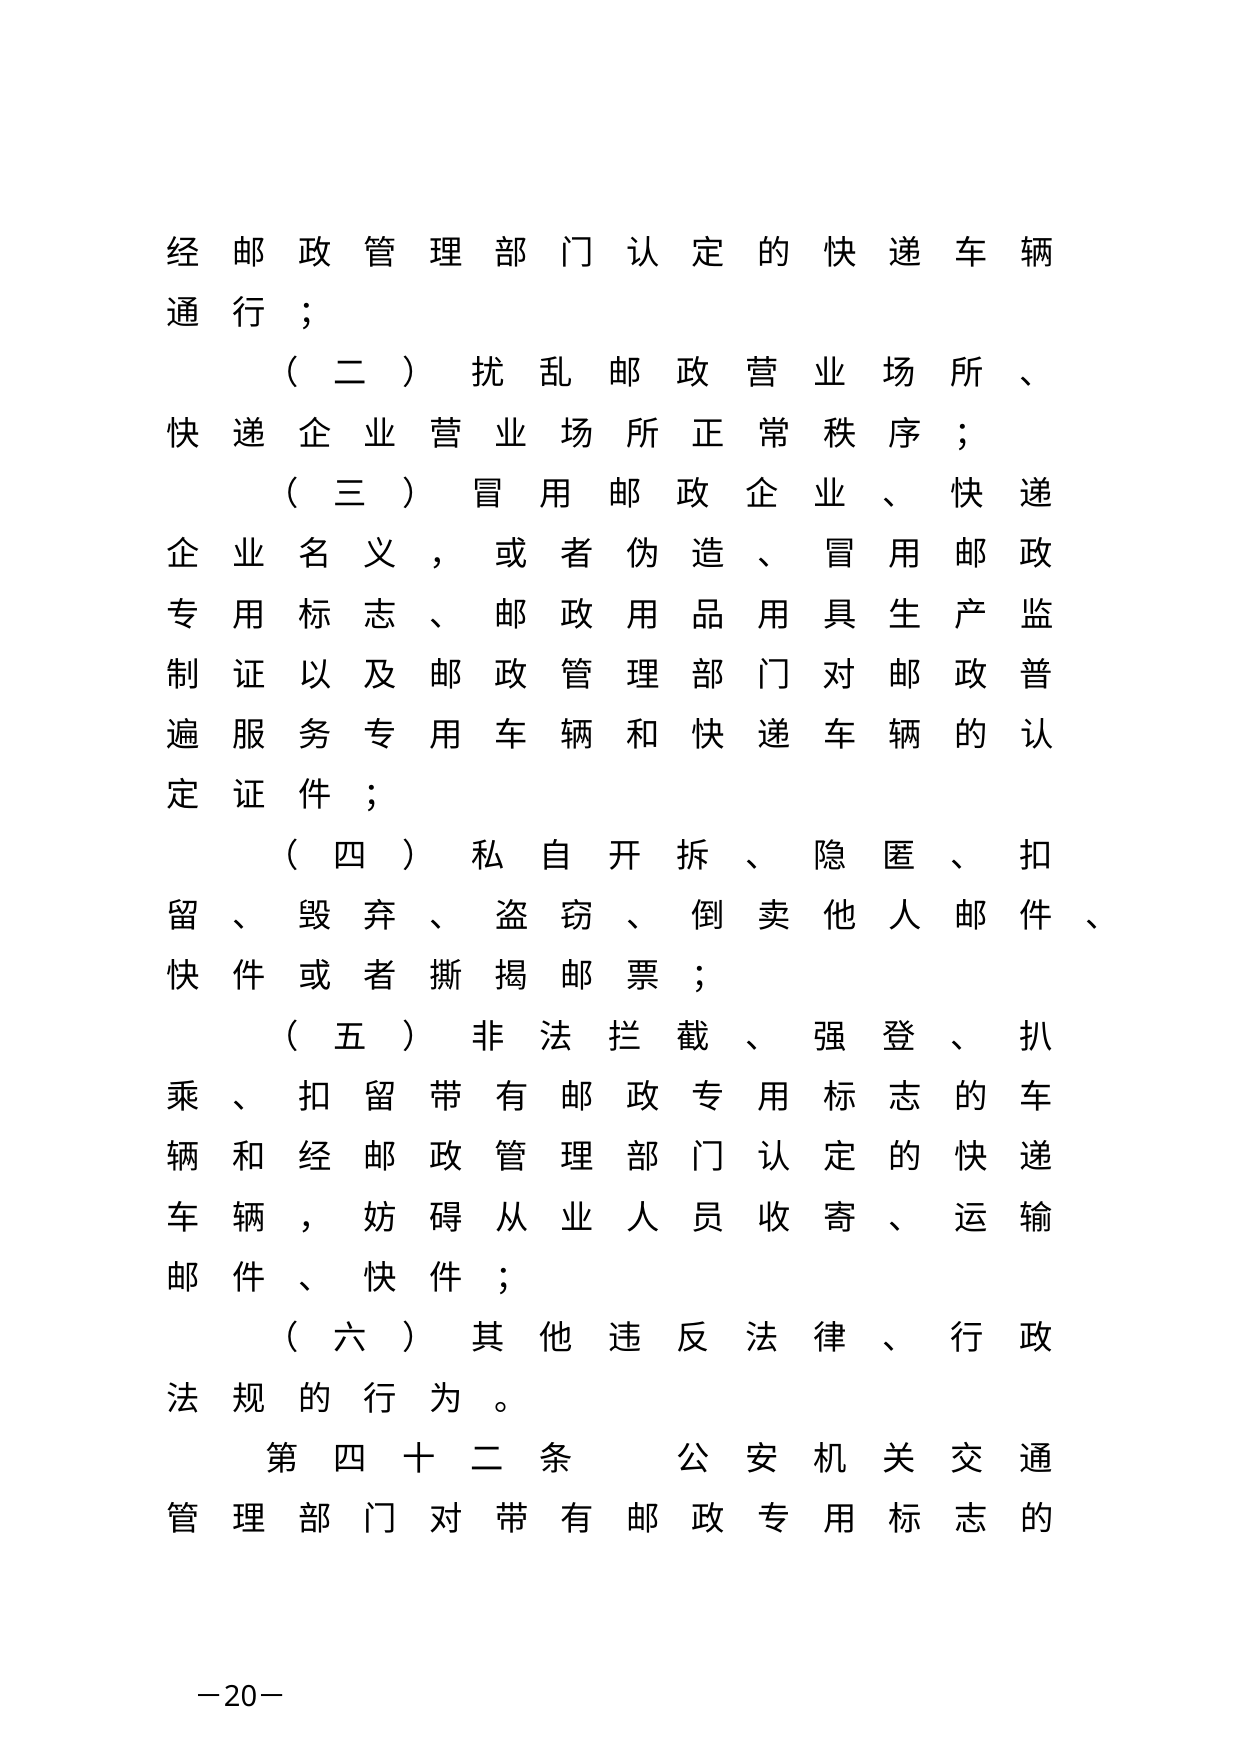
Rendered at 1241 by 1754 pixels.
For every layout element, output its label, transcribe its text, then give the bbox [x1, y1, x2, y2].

text （六）其他违反法律、行政法规的行为。 [167, 1305, 1085, 1426]
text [167, 219, 1085, 340]
text （四）私自开拆、隐匿、扣留、毁弃、盗窃、倒卖他人邮件、快件或者撕揭邮票； [167, 822, 1085, 1003]
text （二）扰乱邮政营业场所、快递企业营业场所正常秩序； [167, 340, 1085, 461]
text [167, 1426, 1085, 1546]
text （五）非法拦截、强登、扒乘、扣留带有邮政专用标志的车辆和经邮政管理部门认定的快递车辆，妨碍从业人员收寄、运输邮件、快件； [167, 1003, 1085, 1305]
text （三）冒用邮政企业、快递企业名义，或者伪造、冒用邮政专用标志、邮政用品用具生产监制证以及邮政管理部门对邮政普遍服务专用车辆和快递车辆的认定证件； [167, 461, 1085, 822]
